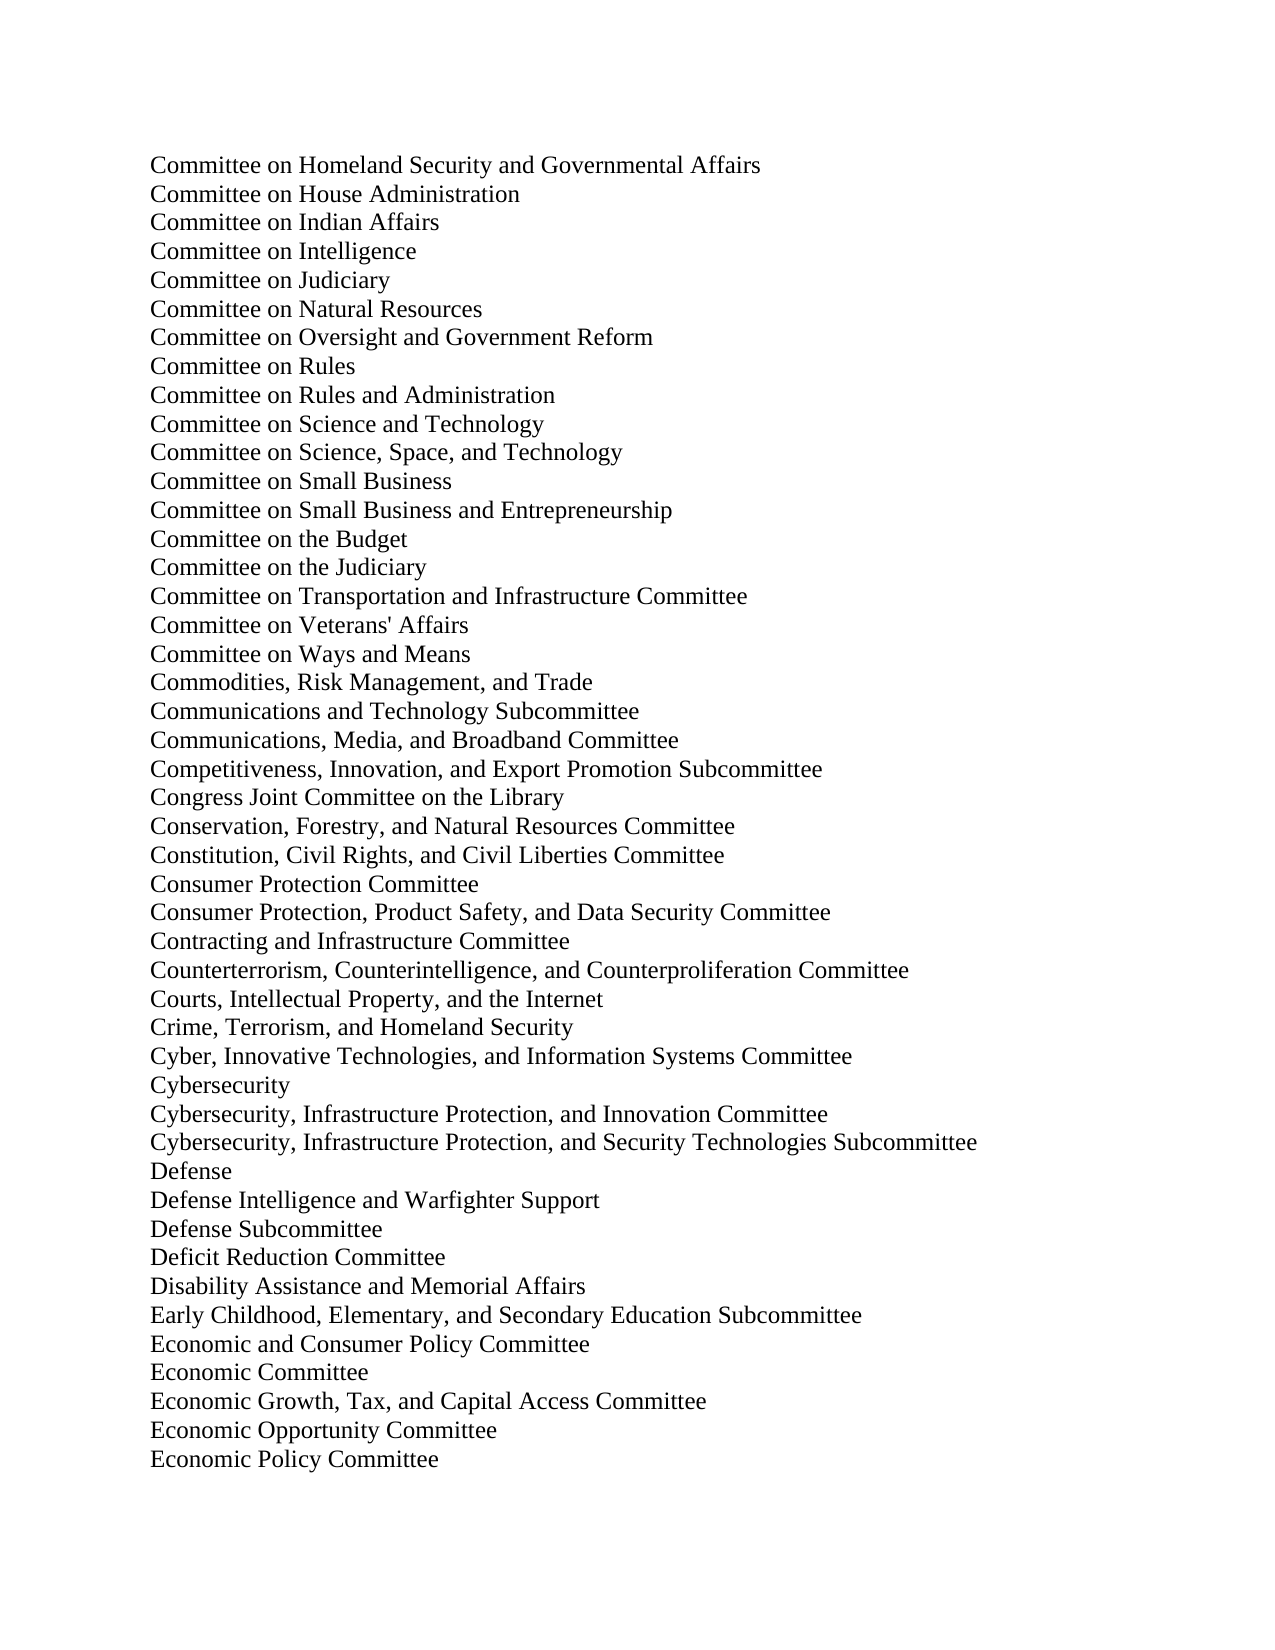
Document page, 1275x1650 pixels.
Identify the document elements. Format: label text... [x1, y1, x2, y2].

text Committee on Transportation and Infrastructure Committee [150, 581, 1125, 610]
text Constitution, Civil Rights, and Civil Liberties Committee [150, 840, 1125, 869]
text Crime, Terrorism, and Homeland Security [150, 1012, 1125, 1041]
text Consumer Protection Committee [150, 869, 1125, 897]
text Disability Assistance and Memorial Affairs [150, 1271, 1125, 1300]
text Deficit Reduction Committee [150, 1242, 1125, 1271]
text Cyber, Innovative Technologies, and Information Systems Committee [150, 1041, 1125, 1070]
text Economic Policy Committee [150, 1444, 1125, 1472]
text Committee on the Judiciary [150, 552, 1125, 581]
text Defense Subcommittee [150, 1214, 1125, 1242]
text Defense [150, 1156, 1125, 1185]
text Economic Opportunity Committee [150, 1415, 1125, 1444]
text Committee on Science and Technology [150, 409, 1125, 437]
text Committee on Homeland Security and Governmental Affairs [150, 150, 1125, 179]
text Cybersecurity, Infrastructure Protection, and Innovation Committee [150, 1099, 1125, 1127]
text Committee on Small Business and Entrepreneurship [150, 495, 1125, 524]
text Committee on Intelligence [150, 236, 1125, 265]
text Committee on Indian Affairs [150, 207, 1125, 236]
text Committee on Natural Resources [150, 294, 1125, 322]
text Committee on Oversight and Government Reform [150, 322, 1125, 351]
text Committee on Ways and Means [150, 639, 1125, 667]
text Committee on Veterans' Affairs [150, 610, 1125, 639]
text Commodities, Risk Management, and Trade [150, 667, 1125, 696]
text Economic Growth, Tax, and Capital Access Committee [150, 1386, 1125, 1415]
text Committee on Science, Space, and Technology [150, 437, 1125, 466]
text Committee on Rules [150, 351, 1125, 380]
text Communications, Media, and Broadband Committee [150, 725, 1125, 754]
text Early Childhood, Elementary, and Secondary Education Subcommittee [150, 1300, 1125, 1329]
text Committee on the Budget [150, 524, 1125, 552]
text Cybersecurity [150, 1070, 1125, 1099]
text Courts, Intellectual Property, and the Internet [150, 984, 1125, 1012]
text Consumer Protection, Product Safety, and Data Security Committee [150, 897, 1125, 926]
text Committee on House Administration [150, 179, 1125, 207]
text Committee on Rules and Administration [150, 380, 1125, 409]
text Economic and Consumer Policy Committee [150, 1329, 1125, 1357]
text Committee on Judiciary [150, 265, 1125, 294]
text Conservation, Forestry, and Natural Resources Committee [150, 811, 1125, 840]
text Counterterrorism, Counterintelligence, and Counterproliferation Committee [150, 955, 1125, 984]
text Competitiveness, Innovation, and Export Promotion Subcommittee [150, 754, 1125, 782]
text Contracting and Infrastructure Committee [150, 926, 1125, 955]
text Economic Committee [150, 1357, 1125, 1386]
text Cybersecurity, Infrastructure Protection, and Security Technologies Subcommittee [150, 1127, 1125, 1156]
text Committee on Small Business [150, 466, 1125, 495]
text Congress Joint Committee on the Library [150, 782, 1125, 811]
text Communications and Technology Subcommittee [150, 696, 1125, 725]
text Defense Intelligence and Warfighter Support [150, 1185, 1125, 1214]
